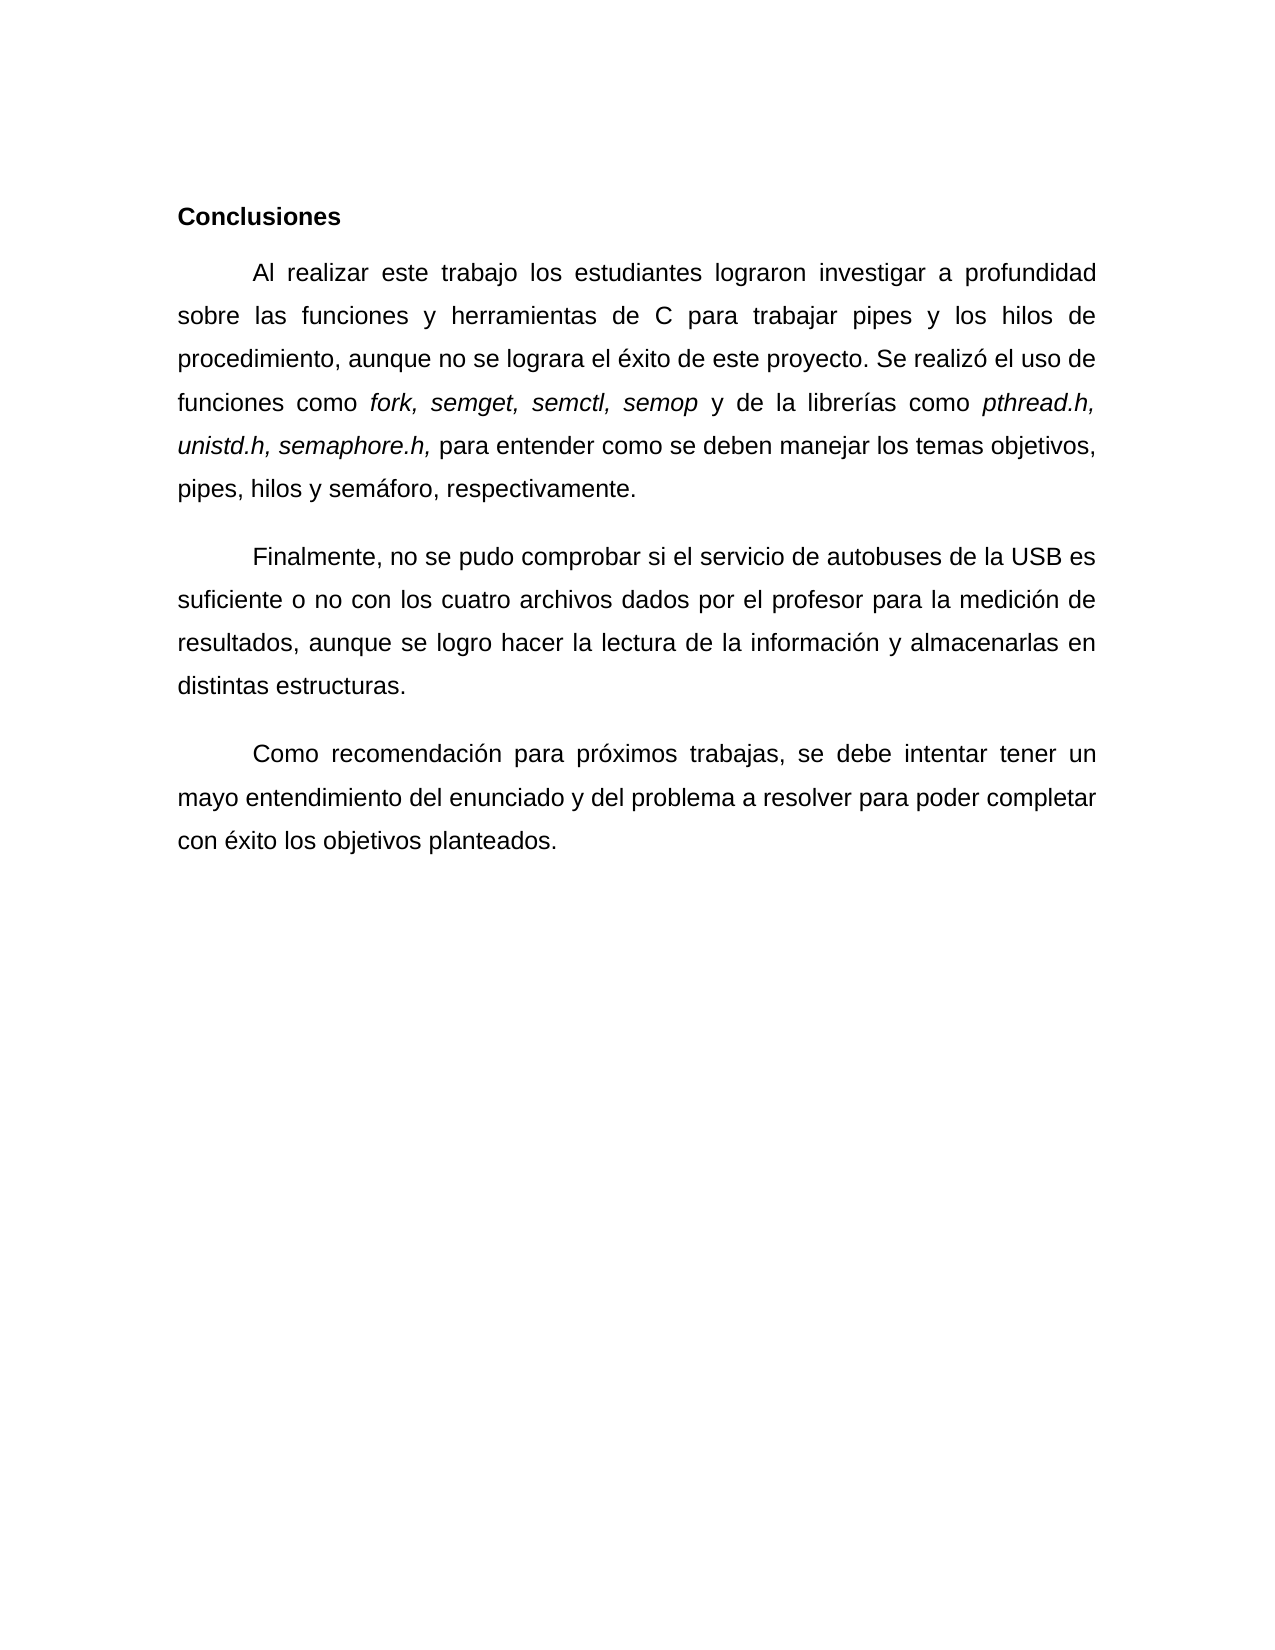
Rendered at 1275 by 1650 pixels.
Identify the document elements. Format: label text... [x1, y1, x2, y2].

text Al realizar este trabajo los estudiantes lograron investigar a profundidad sobre las funciones y herramientas de C para trabajar pipes y los hilos de procedimiento, aunque no se lograra el éxito de este proyecto. Se realizó el uso de funciones como fork, semget, semctl, semop y de la librerías como pthread.h, unistd.h, semaphore.h, para entender como se deben manejar los temas objetivos, pipes, hilos y semáforo, respectivamente. [177, 258, 1098, 503]
text Finalmente, no se pudo comprobar si el servicio de autobuses de la USB es suficiente o no con los cuatro archivos dados por el profesor para la medición de resultados, aunque se logro hacer la lectura de la información y almacenarlas en distintas estructuras. [177, 542, 1098, 700]
text Como recomendación para próximos trabajas, se debe intentar tener un mayo entendimiento del enunciado y del problema a resolver para poder completar con éxito los objetivos planteados. [177, 739, 1098, 854]
text Conclusiones [177, 202, 1098, 231]
